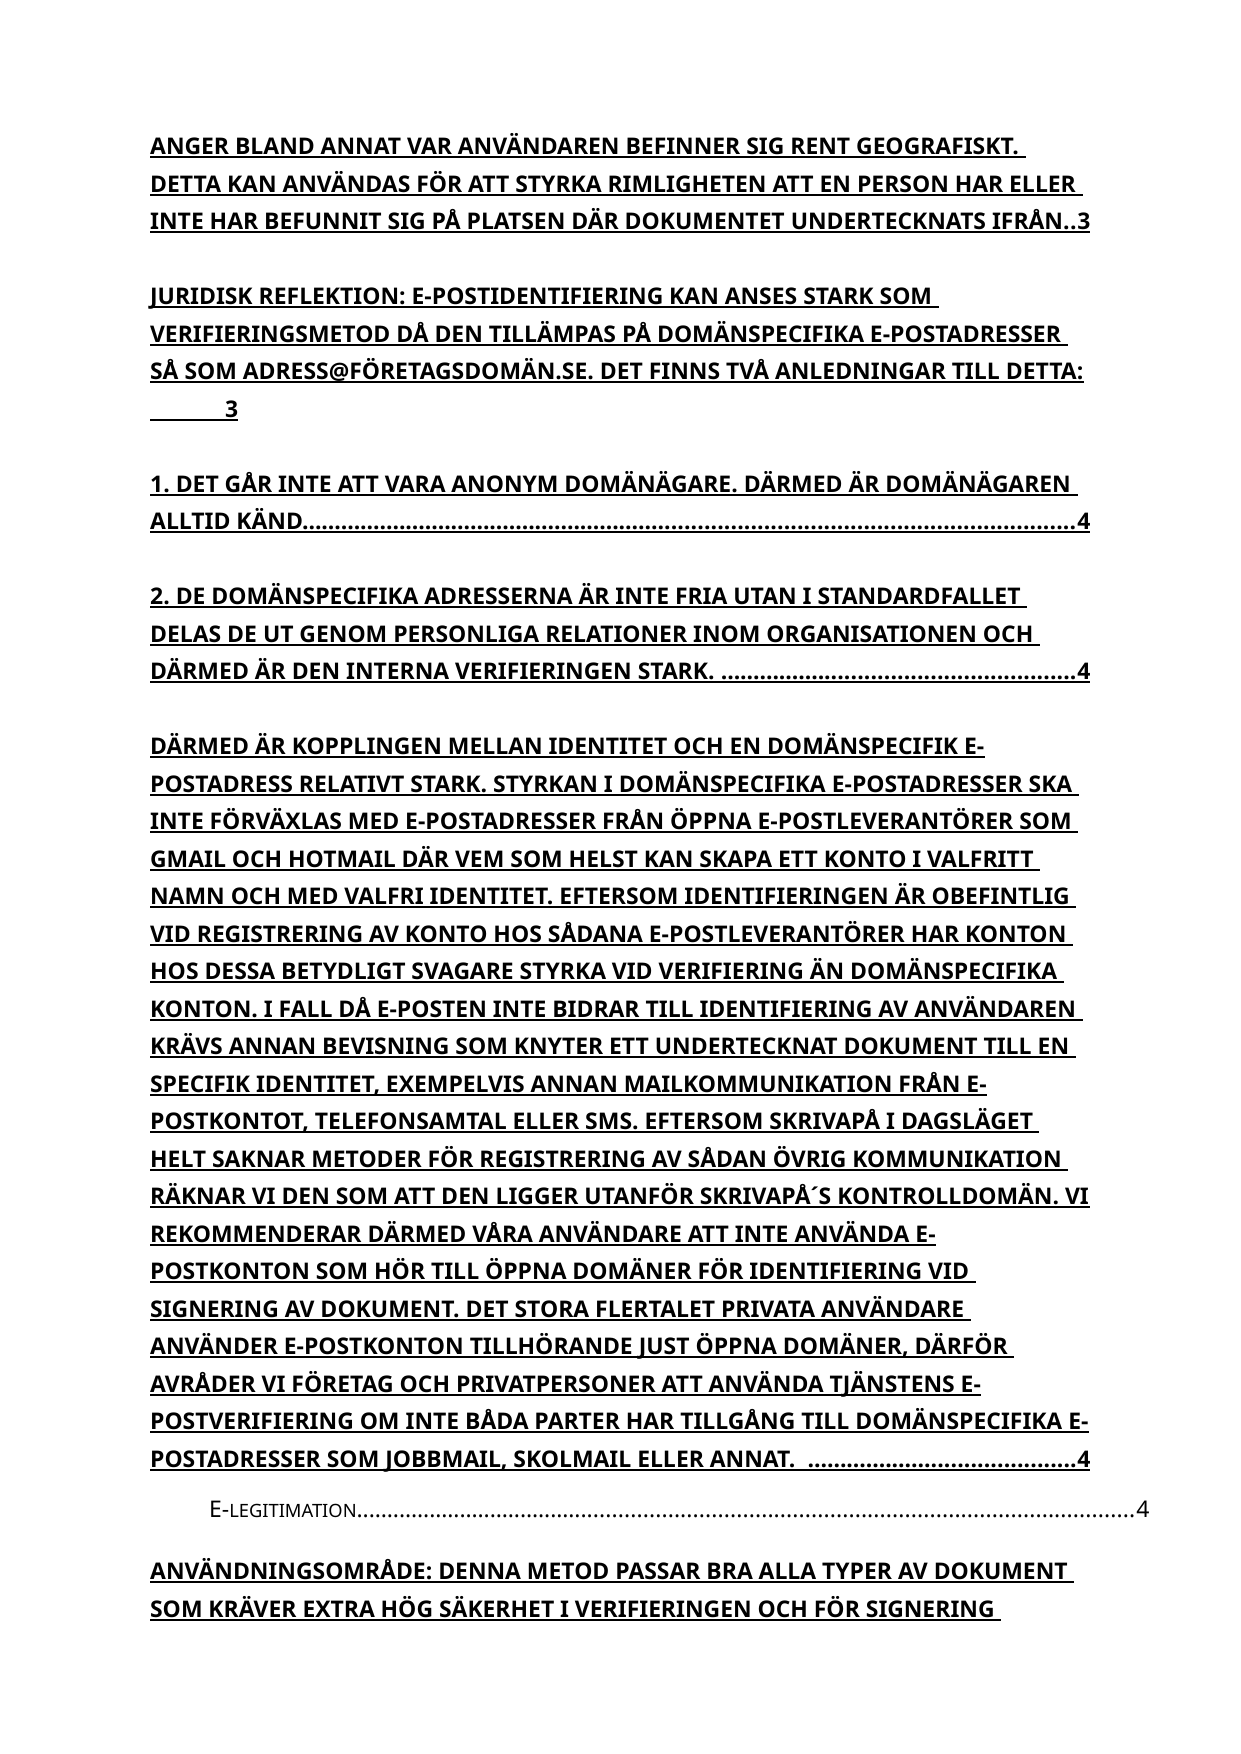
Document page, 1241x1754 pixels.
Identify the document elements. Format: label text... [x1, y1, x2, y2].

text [150, 127, 1090, 231]
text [150, 1552, 1090, 1627]
text 2. De domänspecifika adresserna är inte fria utan i standardfallet delas de ut genom personliga relationer inom organisationen och därmed är den interna verifieringen stark. 4 [150, 577, 1090, 681]
text 1. Det går inte att vara anonym domänägare. Därmed är domänägaren alltid känd. 4 [150, 464, 1090, 531]
text E-legitimation 4 [209, 1489, 1090, 1527]
text Därmed är kopplingen mellan identitet och en domänspecifik e-postadress relativt stark. Styrkan i domänspecifika e-postadresser ska inte förväxlas med e-postadresser från öppna e-postleverantörer som GMail och Hotmail där vem som helst kan skapa ett konto i valfritt namn och med valfri identitet. Eftersom identifieringen är obefintlig vid registrering av konto hos sådana e-postleverantörer har konton hos dessa betydligt svagare styrka vid verifiering än domänspecifika konton. I fall då e-posten inte bidrar till identifiering av användaren krävs annan bevisning som knyter ett undertecknat dokument till en specifik identitet, exempelvis annan mailkommunikation från e-postkontot, telefonsamtal eller sms. Eftersom SkrivaPå i dagsläget helt saknar metoder för registrering av sådan övrig kommunikation räknar vi den som att den ligger utanför SkrivaPå´s kontrolldomän. Vi rekommenderar därmed våra användare att inte använda e-postkonton som hör till öppna domäner för identifiering vid signering av dokument. Det stora flertalet privata användare använder e-postkonton tillhörande just öppna domäner, därför avråder vi företag och privatpersoner att använda tjänstens e-postverifiering om inte båda parter har tillgång till domänspecifika e-postadresser som jobbmail, skolmail eller annat. 4 [150, 727, 1090, 1206]
text Därmed är kopplingen mellan identitet och en domänspecifik e-postadress relativt stark. Styrkan i domänspecifika e-postadresser ska inte förväxlas med e-postadresser från öppna e-postleverantörer som GMail och Hotmail där vem som helst kan skapa ett konto i valfritt namn och med valfri identitet. Eftersom identifieringen är obefintlig vid registrering av konto hos sådana e-postleverantörer har konton hos dessa betydligt svagare styrka vid verifiering än domänspecifika konton. I fall då e-posten inte bidrar till identifiering av användaren krävs annan bevisning som knyter ett undertecknat dokument till en specifik identitet, exempelvis annan mailkommunikation från e-postkontot, telefonsamtal eller sms. Eftersom SkrivaPå i dagsläget helt saknar metoder för registrering av sådan övrig kommunikation räknar vi den som att den ligger utanför SkrivaPå´s kontrolldomän. Vi rekommenderar därmed våra användare att inte använda e-postkonton som hör till öppna domäner för identifiering vid signering av dokument. Det stora flertalet privata användare använder e-postkonton tillhörande just öppna domäner, därför avråder vi företag och privatpersoner att använda tjänstens e-postverifiering om inte båda parter har tillgång till domänspecifika e-postadresser som jobbmail, skolmail eller annat. 4 [150, 1208, 1090, 1469]
text Juridisk reflektion: E-postidentifiering kan anses stark som verifieringsmetod då den tillämpas på domänspecifika e-postadresser så som adress@företagsdomän.se. Det finns två anledningar till detta: 3 [150, 277, 1090, 427]
